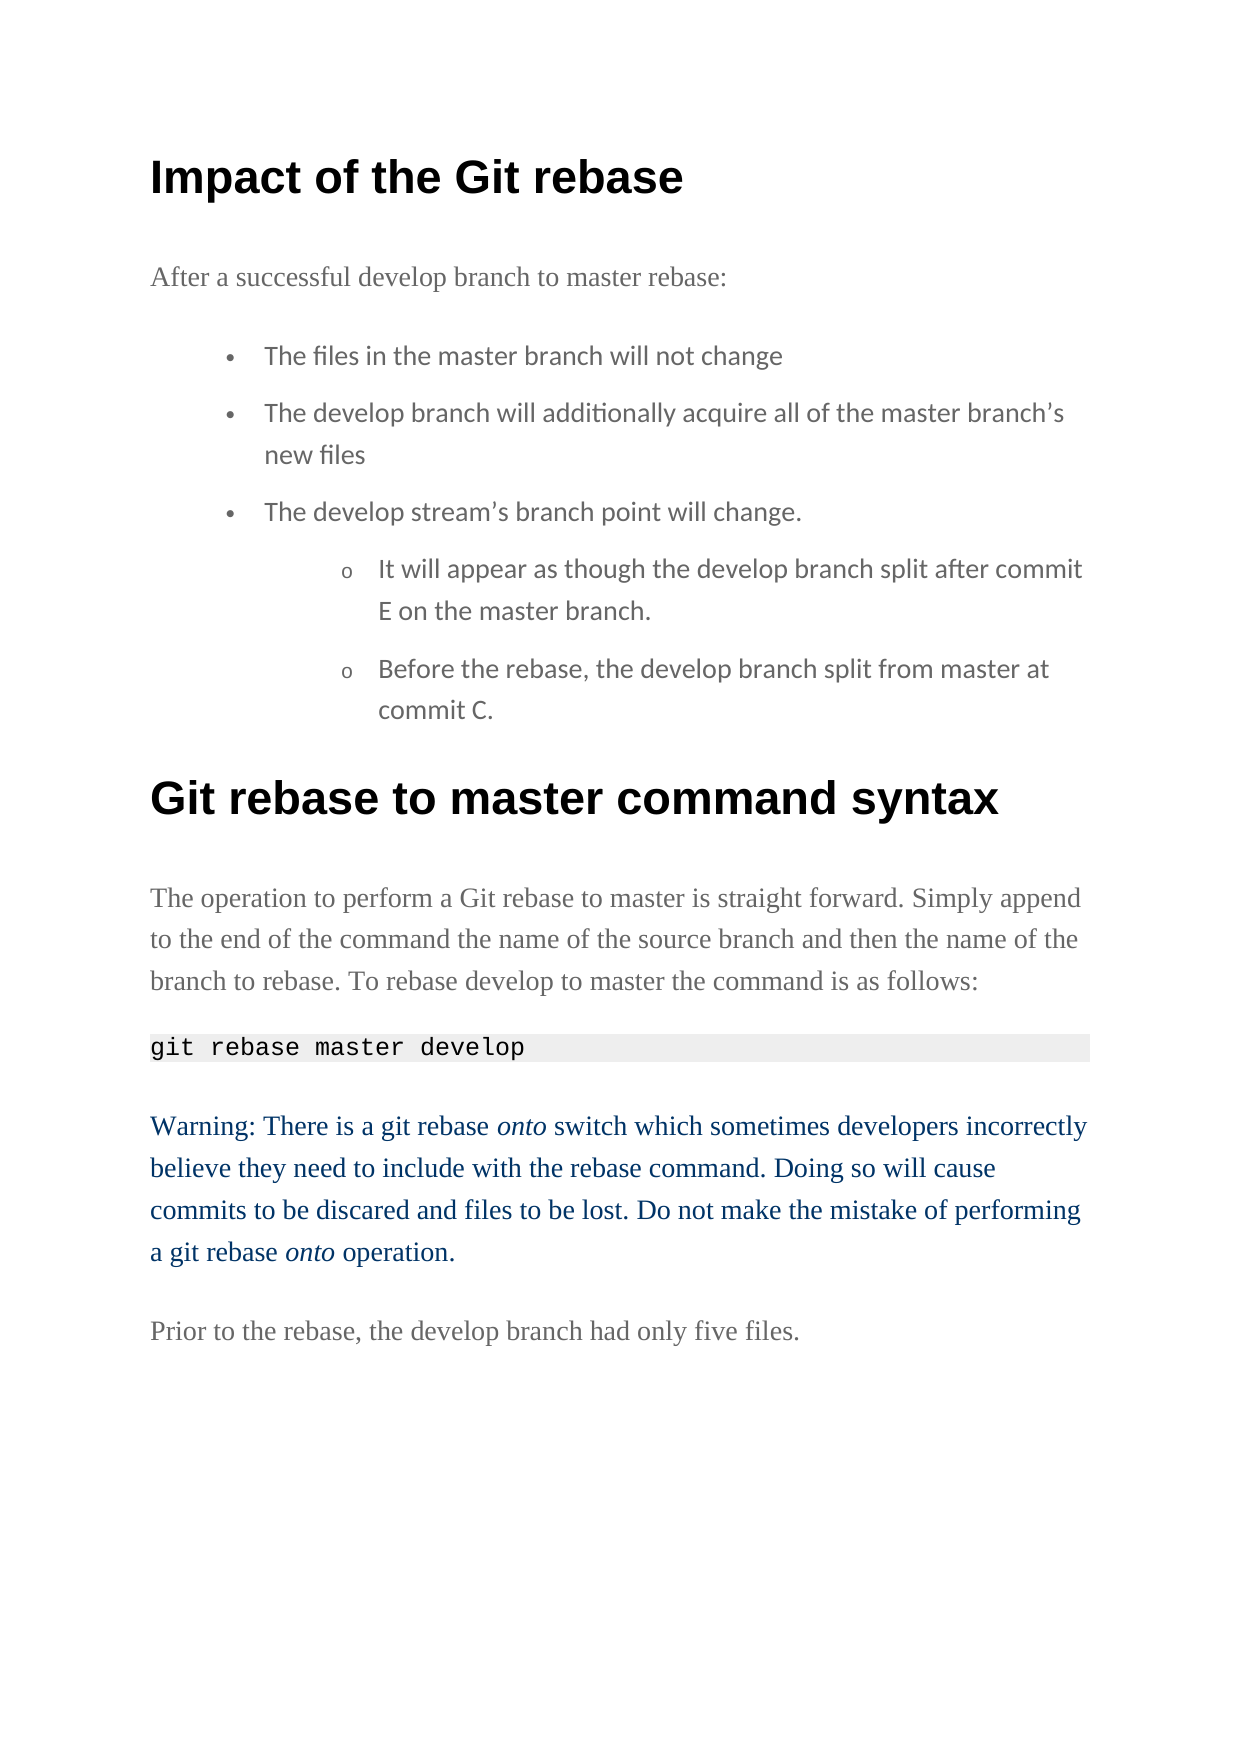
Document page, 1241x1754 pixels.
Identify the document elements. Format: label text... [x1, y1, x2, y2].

text The operation to perform a Git rebase to master is straight forward. Simply append to the end of the command the name of the source branch and then the name of the branch to rebase. To rebase develop to master the command is as follows: [150, 871, 1090, 997]
list The develop branch will additionally acquire all of the master branch’s new files [227, 387, 1090, 471]
list Before the rebase, the develop branch split from master at commit C. [341, 643, 1090, 727]
list The develop stream’s branch point will change. [227, 487, 1090, 528]
text After a successful develop branch to master rebase: [150, 251, 1090, 293]
text git rebase master develop [150, 1034, 1090, 1062]
subtitle Git rebase to master command syntax [150, 771, 1090, 824]
text Warning: There is a git rebase onto switch which sometimes developers incorrectly believe they need to include with the rebase command. Doing so will cause commits to be discared and files to be lost. Do not make the mistake of performing a git rebase onto operation. [150, 1100, 1090, 1267]
list The files in the master branch will not change [227, 330, 1090, 372]
list It will appear as though the develop branch split after commit E on the master branch. [341, 544, 1090, 628]
text Prior to the rebase, the develop branch had only five files. [150, 1304, 1090, 1346]
subtitle Impact of the Git rebase [150, 150, 1090, 204]
